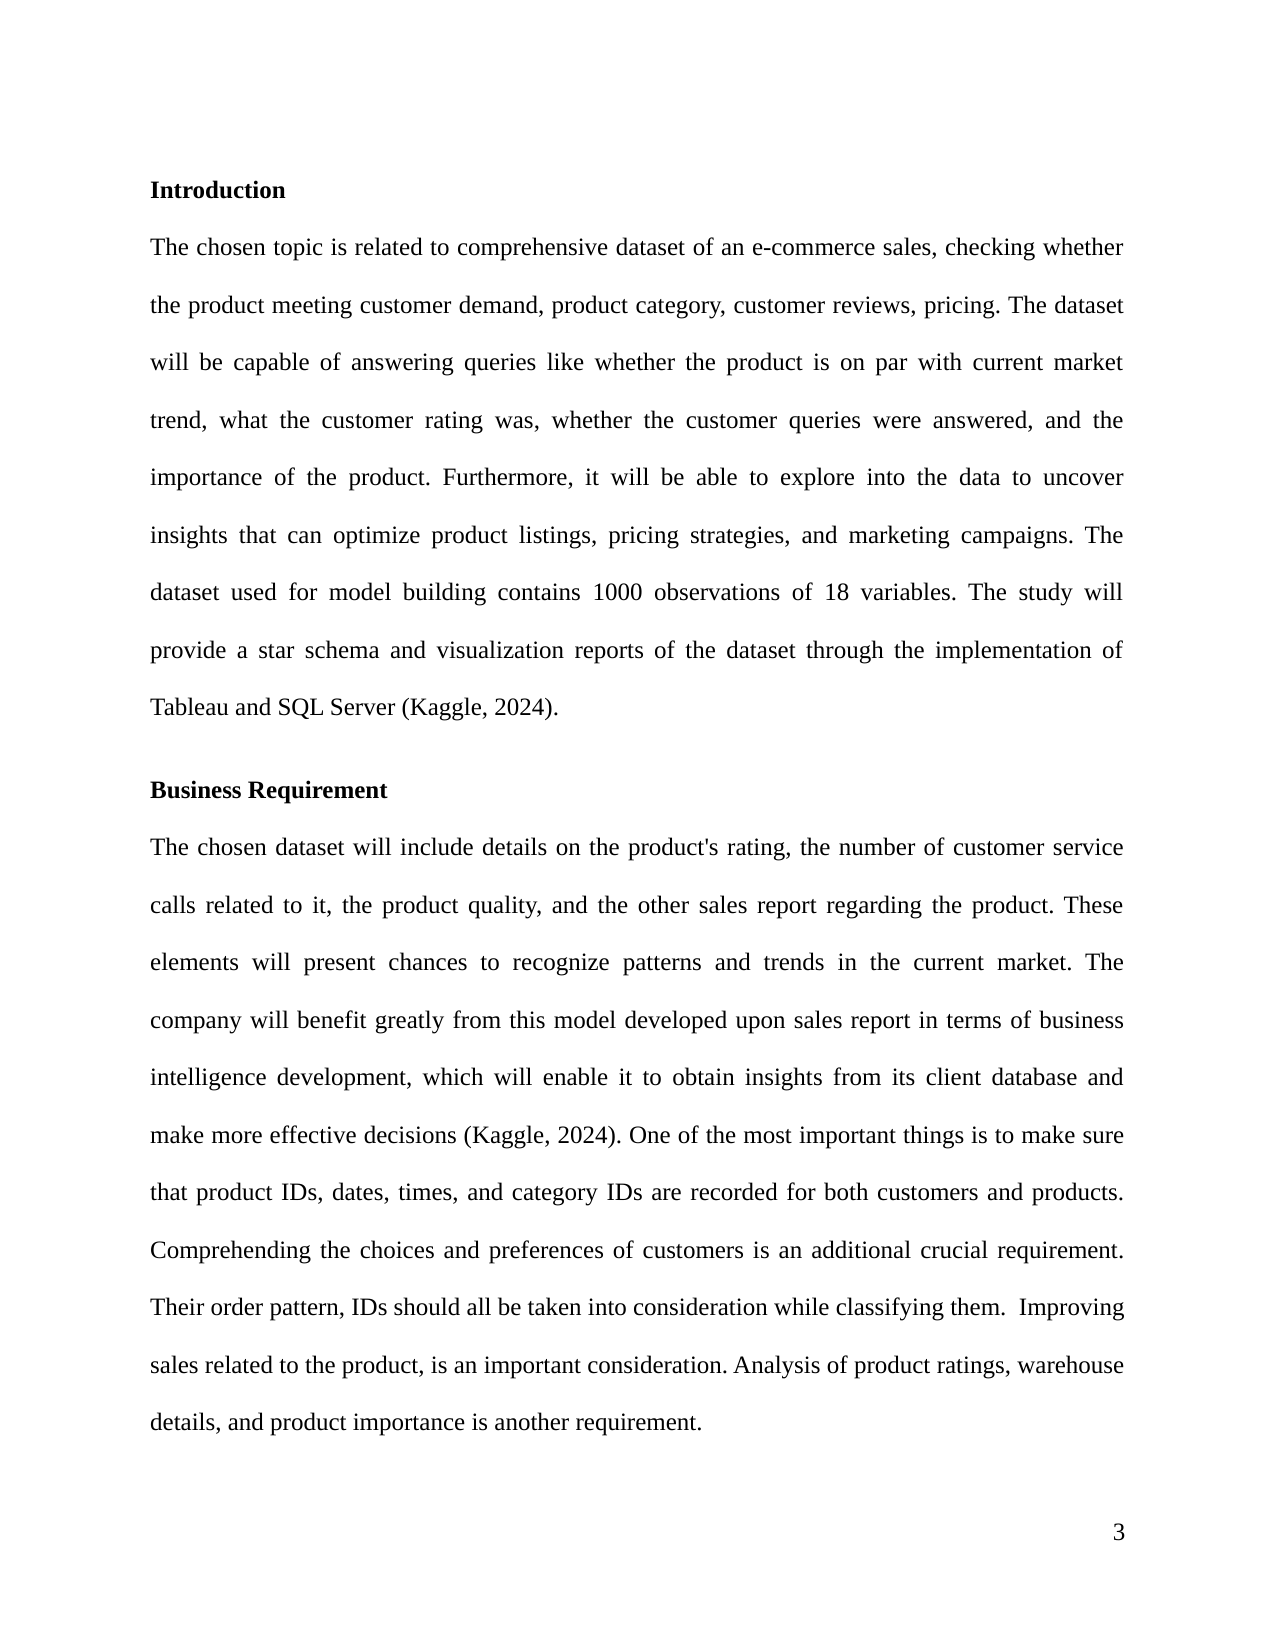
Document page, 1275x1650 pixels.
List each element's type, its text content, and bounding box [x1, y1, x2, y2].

subtitle Business Requirement [150, 775, 1125, 804]
subtitle Introduction [150, 175, 1125, 204]
text The chosen topic is related to comprehensive dataset of an e-commerce sales, checking whether the product meeting customer demand, product category, customer reviews, pricing. The dataset will be capable of answering queries like whether the product is on par with current market trend, what the customer rating was, whether the customer queries were answered, and the importance of the product. Furthermore, it will be able to explore into the data to uncover insights that can optimize product listings, pricing strategies, and marketing campaigns. The dataset used for model building contains 1000 observations of 18 variables. The study will provide a star schema and visualization reports of the dataset through the implementation of Tableau and SQL Server (Kaggle, 2024). [150, 232, 1125, 721]
text The chosen dataset will include details on the product's rating, the number of customer service calls related to it, the product quality, and the other sales report regarding the product. These elements will present chances to recognize patterns and trends in the current market. The company will benefit greatly from this model developed upon sales report in terms of business intelligence development, which will enable it to obtain insights from its client database and make more effective decisions (Kaggle, 2024). One of the most important things is to make sure that product IDs, dates, times, and category IDs are recorded for both customers and products. Comprehending the choices and preferences of customers is an additional crucial requirement. Their order pattern, IDs should all be taken into consideration while classifying them. Improving sales related to the product, is an important consideration. Analysis of product ratings, warehouse details, and product importance is another requirement. [150, 832, 1125, 1436]
